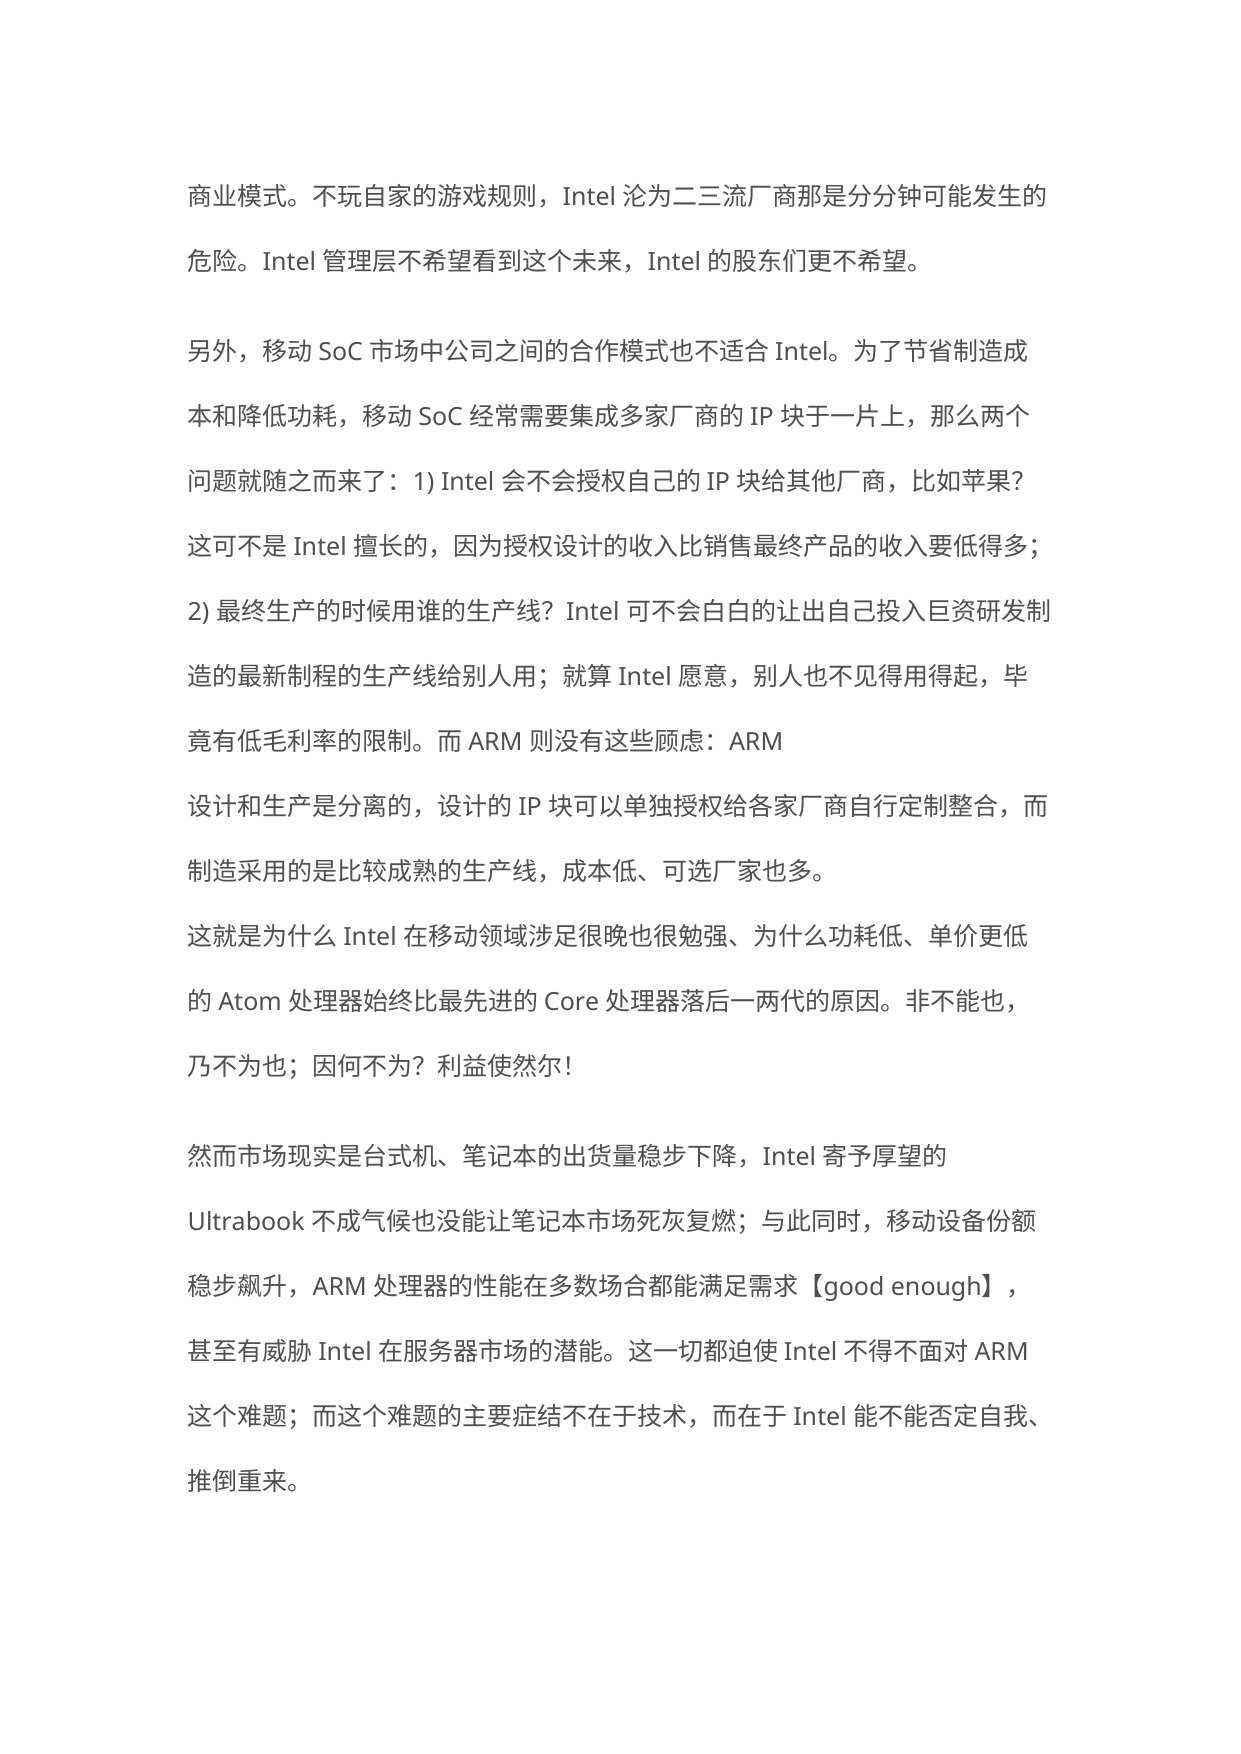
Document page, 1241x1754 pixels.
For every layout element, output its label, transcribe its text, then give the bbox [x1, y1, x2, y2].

text 另外，移动 SoC 市场中公司之间的合作模式也不适合 Intel。为了节省制造成本和降低功耗，移动 SoC 经常需要集成多家厂商的 IP 块于一片上，那么两个问题就随之而来了：1) Intel 会不会授权自己的 IP 块给其他厂商，比如苹果？这可不是 Intel 擅长的，因为授权设计的收入比销售最终产品的收入要低得多；2) 最终生产的时候用谁的生产线？Intel 可不会白白的让出自己投入巨资研发制造的最新制程的生产线给别人用；就算 Intel 愿意，别人也不见得用得起，毕竟有低毛利率的限制。而 ARM 则没有这些顾虑：ARM 设计和生产是分离的，设计的 IP 块可以单独授权给各家厂商自行定制整合，而制造采用的是比较成熟的生产线，成本低、可选厂家也多。 [187, 317, 1053, 902]
text 这就是为什么 Intel 在移动领域涉足很晚也很勉强、为什么功耗低、单价更低的 Atom 处理器始终比最先进的 Core 处理器落后一两代的原因。非不能也，乃不为也；因何不为？利益使然尔！ [187, 902, 1053, 1097]
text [187, 162, 1053, 292]
text 然而市场现实是台式机、笔记本的出货量稳步下降，Intel 寄予厚望的 Ultrabook 不成气候也没能让笔记本市场死灰复燃；与此同时，移动设备份额稳步飙升，ARM 处理器的性能在多数场合都能满足需求【good enough】，甚至有威胁 Intel 在服务器市场的潜能。这一切都迫使 Intel 不得不面对 ARM 这个难题；而这个难题的主要症结不在于技术，而在于 Intel 能不能否定自我、推倒重来。 [187, 1122, 1053, 1512]
